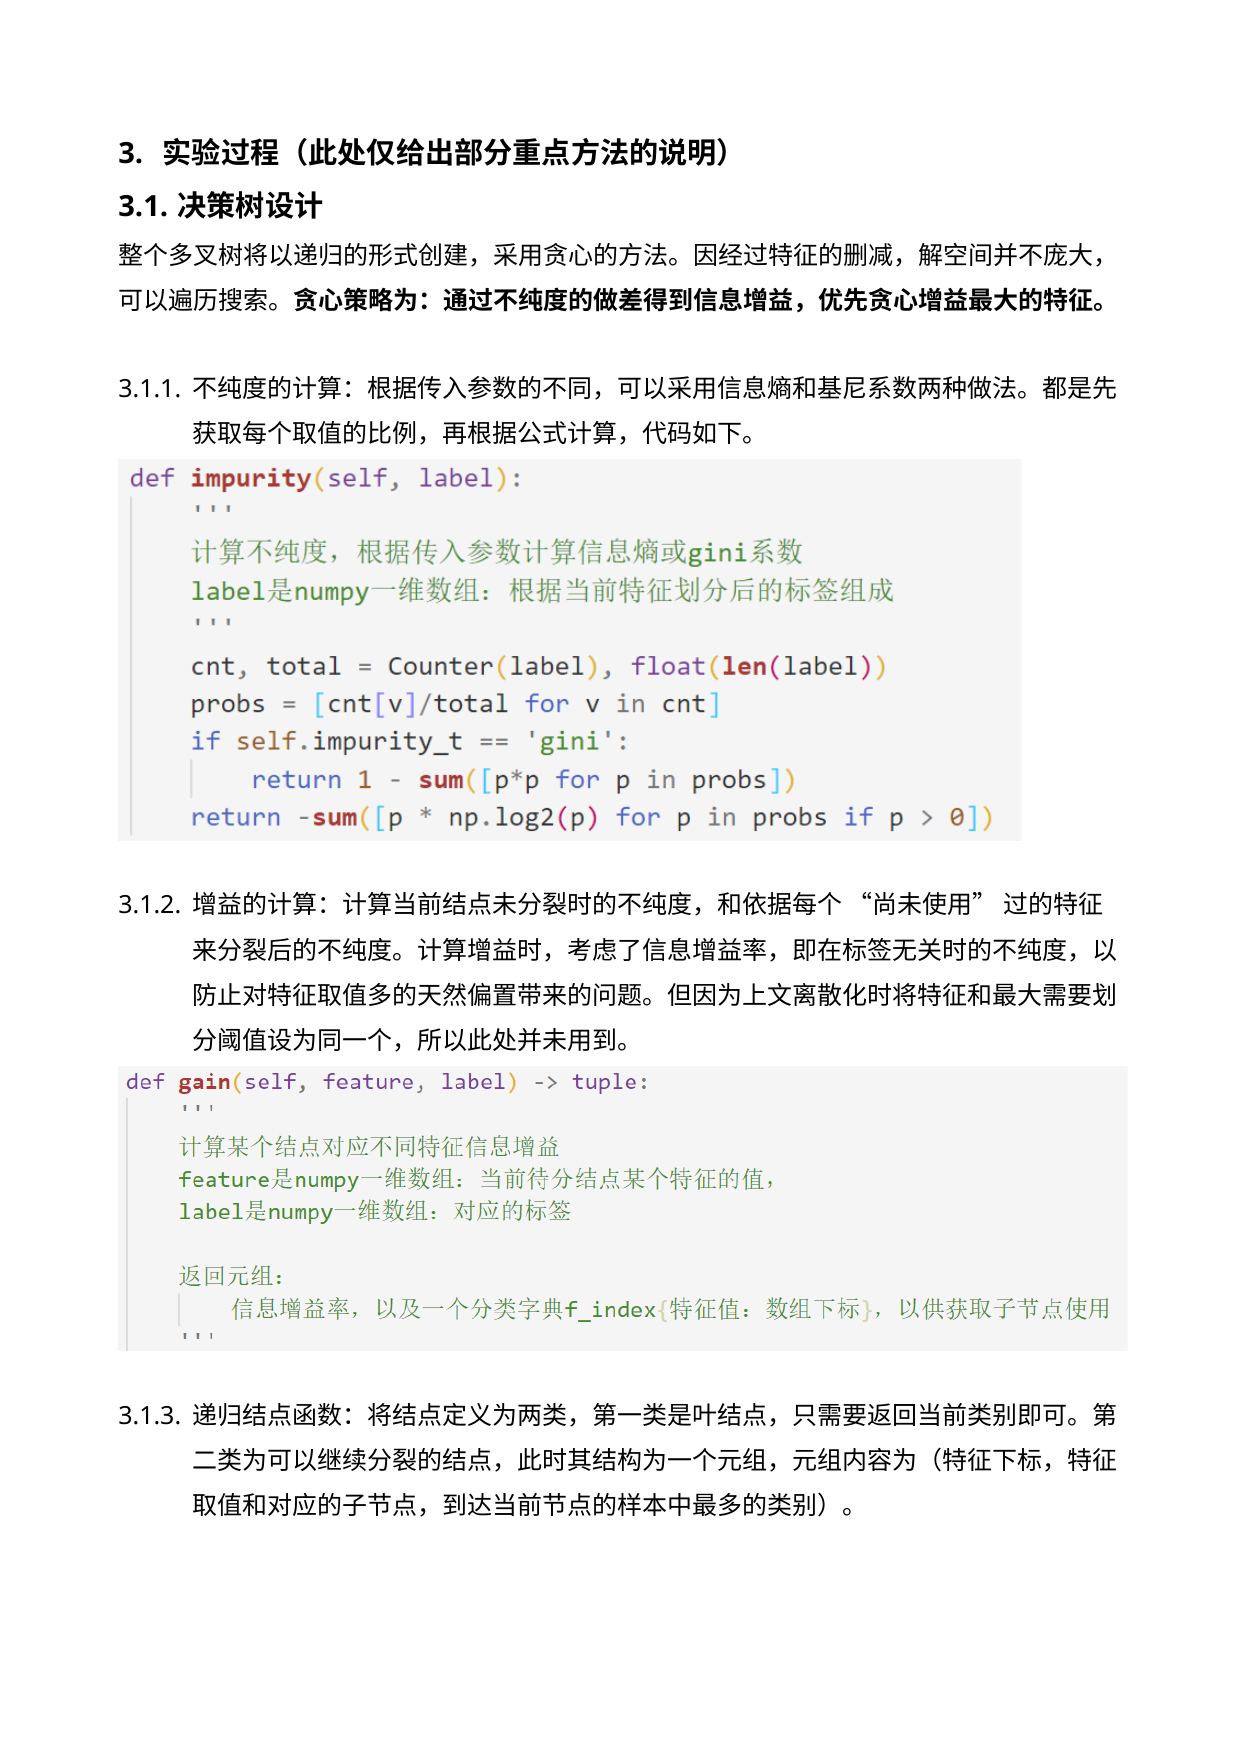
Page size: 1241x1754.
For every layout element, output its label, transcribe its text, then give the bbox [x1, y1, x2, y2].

list 递归结点函数：将结点定义为两类，第一类是叶结点，只需要返回当前类别即可。第二类为可以继续分裂的结点，此时其结构为一个元组，元组内容为（特征下标，特征取值和对应的子节点，到达当前节点的样本中最多的类别）。 [118, 1395, 1122, 1522]
list 实验过程（此处仅给出部分重点方法的说明） [118, 129, 1122, 172]
picture [118, 1066, 1128, 1351]
list 不纯度的计算：根据传入参数的不同，可以采用信息熵和基尼系数两种做法。都是先获取每个取值的比例，再根据公式计算，代码如下。 [118, 368, 1122, 450]
list 决策树设计 [118, 182, 1122, 225]
list 整个多叉树将以递归的形式创建，采用贪心的方法。因经过特征的删减，解空间并不庞大，可以遍历搜索。贪心策略为：通过不纯度的做差得到信息增益，优先贪心增益最大的特征。 [118, 235, 1122, 317]
picture [118, 459, 1022, 841]
list 增益的计算：计算当前结点未分裂时的不纯度，和依据每个 “尚未使用” 过的特征来分裂后的不纯度。计算增益时，考虑了信息增益率，即在标签无关时的不纯度，以防止对特征取值多的天然偏置带来的问题。但因为上文离散化时将特征和最大需要划分阈值设为同一个，所以此处并未用到。 [118, 885, 1122, 1057]
